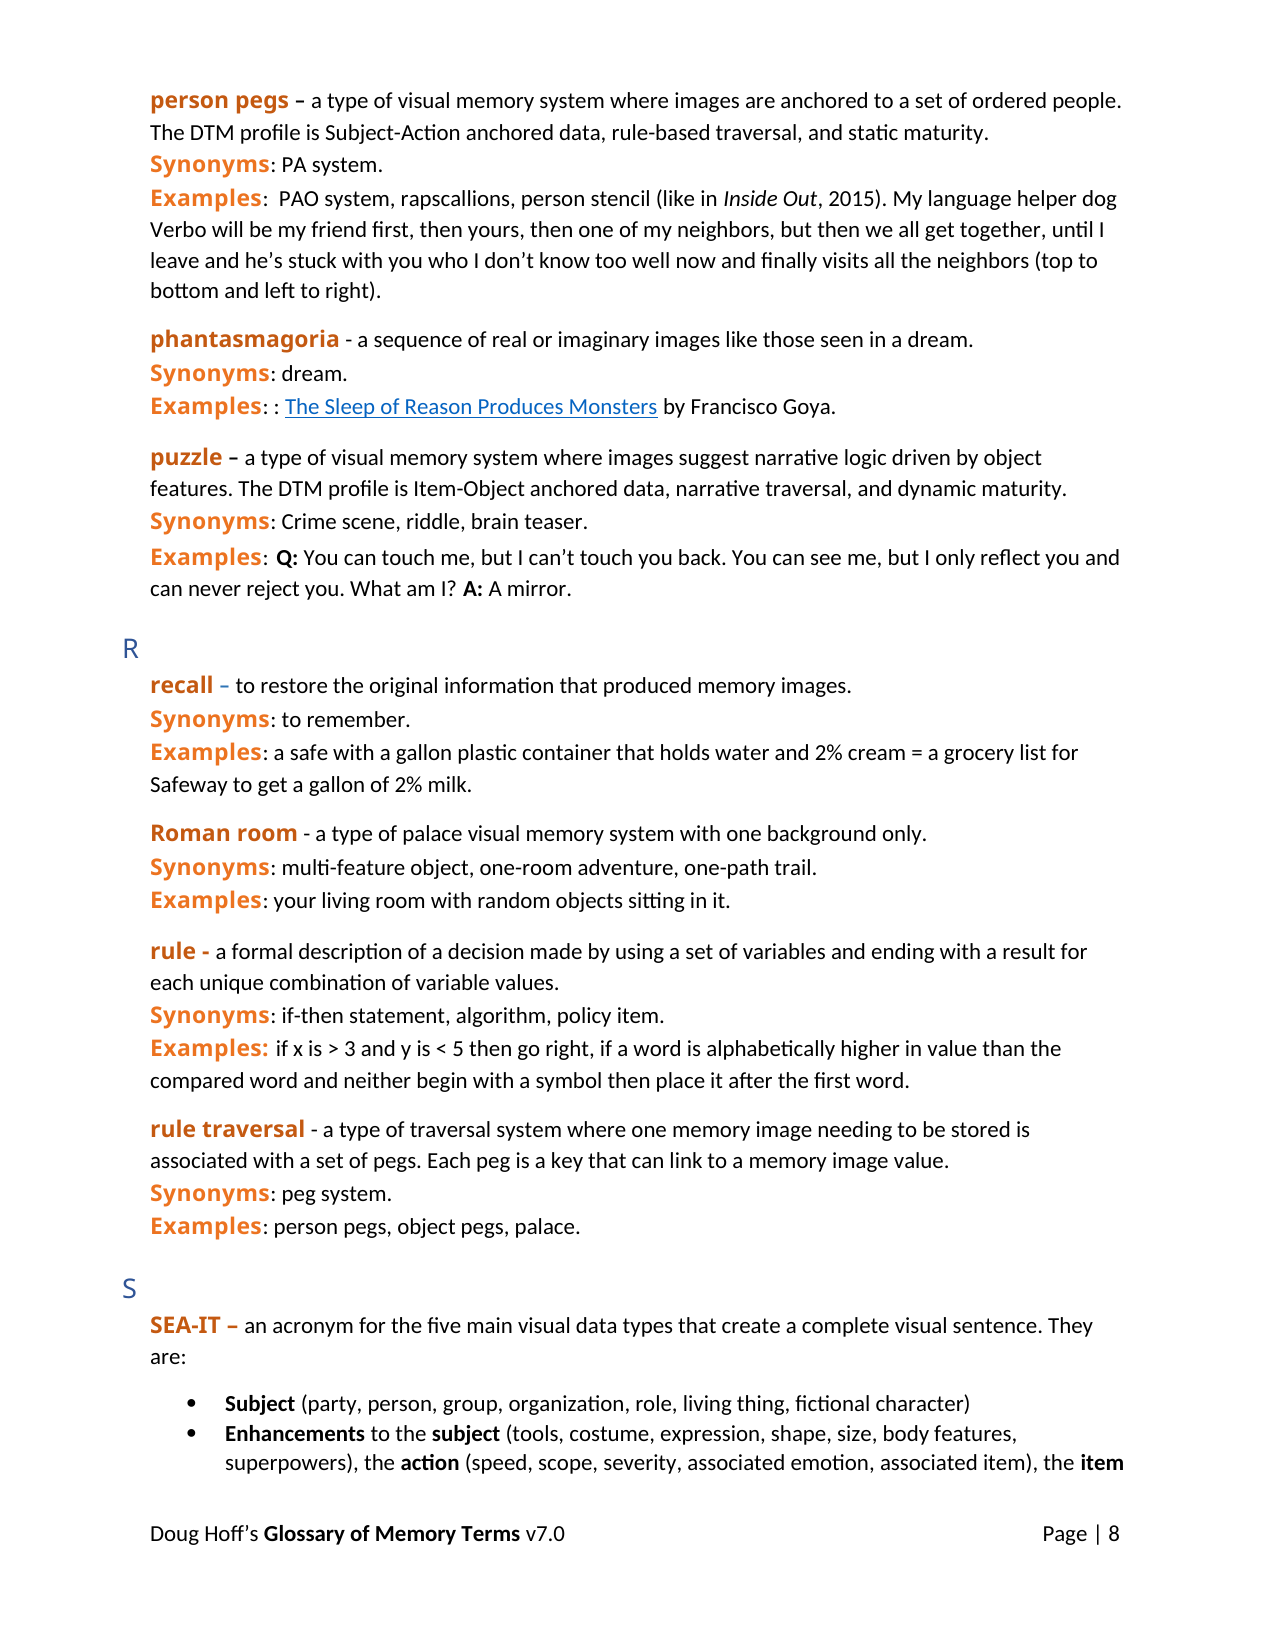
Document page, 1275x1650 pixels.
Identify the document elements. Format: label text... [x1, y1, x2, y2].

subtitle R [122, 629, 1125, 666]
text phantasmagoria - a sequence of real or imaginary images like those seen in a dream. Synonyms: dream. Examples: : The Sleep of Reason Produces Monsters by Francisco Goya. [150, 323, 1125, 422]
list Subject (party, person, group, organization, role, living thing, fictional character) [187, 1389, 1125, 1417]
text puzzle – a type of visual memory system where images suggest narrative logic driven by object features. The DTM profile is Item-Object anchored data, narrative traversal, and dynamic maturity. Synonyms: Crime scene, riddle, brain teaser. Examples: Q: You can touch me, but I can’t touch you back. You can see me, but I only reflect you and can never reject you. What am I? A: A mirror. [150, 441, 1125, 602]
text person pegs – a type of visual memory system where images are anchored to a set of ordered people. The DTM profile is Subject-Action anchored data, rule-based traversal, and static maturity. Synonyms: PA system. Examples: PAO system, rapscallions, person stencil (like in Inside Out, 2015). My language helper dog Verbo will be my friend first, then yours, then one of my neighbors, but then we all get together, until I leave and he’s stuck with you who I don’t know too well now and finally visits all the neighbors (top to bottom and left to right). [150, 84, 1125, 304]
text rule - a formal description of a decision made by using a set of variables and ending with a result for each unique combination of variable values. Synonyms: if-then statement, algorithm, policy item. Examples: if x is > 3 and y is < 5 then go right, if a word is alphabetically higher in value than the compared word and neither begin with a symbol then place it after the first word. [150, 934, 1125, 1094]
text recall – to restore the original information that produced memory images. Synonyms: to remember. Examples: a safe with a gallon plastic container that holds water and 2% cream = a grocery list for Safeway to get a gallon of 2% milk. [150, 669, 1125, 798]
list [187, 1419, 1125, 1476]
text Roman room - a type of palace visual memory system with one background only. Synonyms: multi-feature object, one-room adventure, one-path trail. Examples: your living room with random objects sitting in it. [150, 817, 1125, 915]
text rule traversal - a type of traversal system where one memory image needing to be stored is associated with a set of pegs. Each peg is a key that can link to a memory image value. Synonyms: peg system. Examples: person pegs, object pegs, palace. [150, 1113, 1125, 1242]
subtitle S [122, 1269, 1125, 1306]
text SEA-IT – an acronym for the five main visual data types that create a complete visual sentence. They are: [150, 1309, 1125, 1370]
